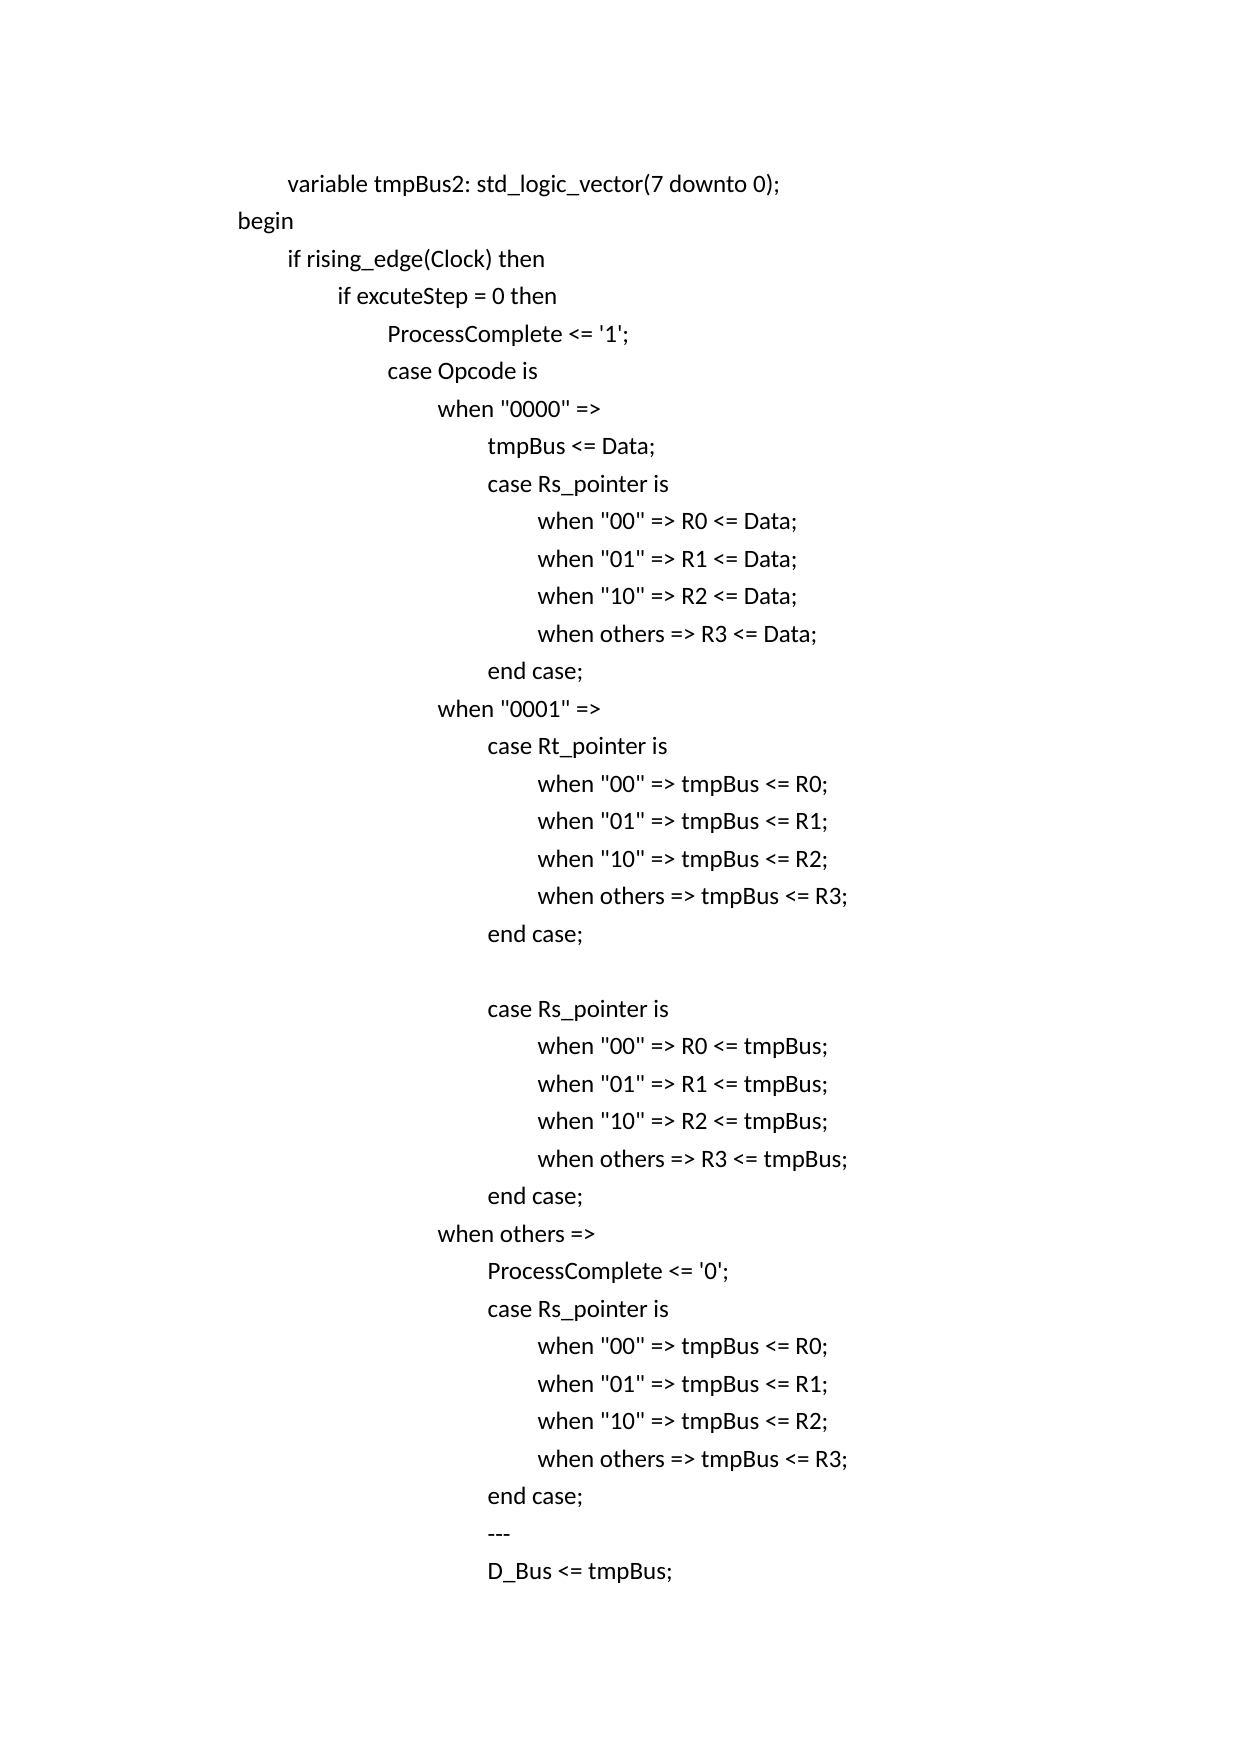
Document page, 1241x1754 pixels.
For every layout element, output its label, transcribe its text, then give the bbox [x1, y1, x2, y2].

text if excuteStep = 0 then [187, 277, 1053, 314]
text case Opcode is [187, 352, 1053, 389]
text case Rt_pointer is [187, 727, 1053, 764]
text case Rs_pointer is [187, 1289, 1053, 1327]
text when "0001" => [187, 689, 1053, 727]
text ProcessComplete <= '0'; [187, 1252, 1053, 1289]
text case Rs_pointer is [187, 989, 1053, 1027]
text when "00" => tmpBus <= R0; [187, 764, 1053, 802]
text when "0000" => [187, 389, 1053, 427]
text end case; [187, 652, 1053, 689]
text when others => [187, 1214, 1053, 1252]
text case Rs_pointer is [187, 464, 1053, 502]
text if rising_edge(Clock) then [187, 239, 1053, 277]
text when "01" => tmpBus <= R1; [187, 802, 1053, 839]
text end case; [187, 914, 1053, 952]
text when "01" => R1 <= tmpBus; [187, 1064, 1053, 1102]
text when "10" => R2 <= Data; [187, 577, 1053, 614]
text when "01" => R1 <= Data; [187, 539, 1053, 577]
text when others => tmpBus <= R3; [187, 877, 1053, 914]
text --- [187, 1514, 1053, 1552]
text D_Bus <= tmpBus; [187, 1552, 1053, 1589]
text when "00" => R0 <= Data; [187, 502, 1053, 539]
text when "10" => R2 <= tmpBus; [187, 1102, 1053, 1139]
text when "01" => tmpBus <= R1; [187, 1364, 1053, 1402]
text when "00" => R0 <= tmpBus; [187, 1027, 1053, 1064]
text end case; [187, 1177, 1053, 1214]
text when others => R3 <= tmpBus; [187, 1139, 1053, 1177]
text when others => tmpBus <= R3; [187, 1439, 1053, 1477]
text end case; [187, 1477, 1053, 1514]
text when "10" => tmpBus <= R2; [187, 839, 1053, 877]
text ProcessComplete <= '1'; [187, 314, 1053, 352]
text when others => R3 <= Data; [187, 614, 1053, 652]
text tmpBus <= Data; [187, 427, 1053, 464]
text begin [187, 202, 1053, 239]
text when "00" => tmpBus <= R0; [187, 1327, 1053, 1364]
text variable tmpBus2: std_logic_vector(7 downto 0); [187, 164, 1053, 202]
text when "10" => tmpBus <= R2; [187, 1402, 1053, 1439]
